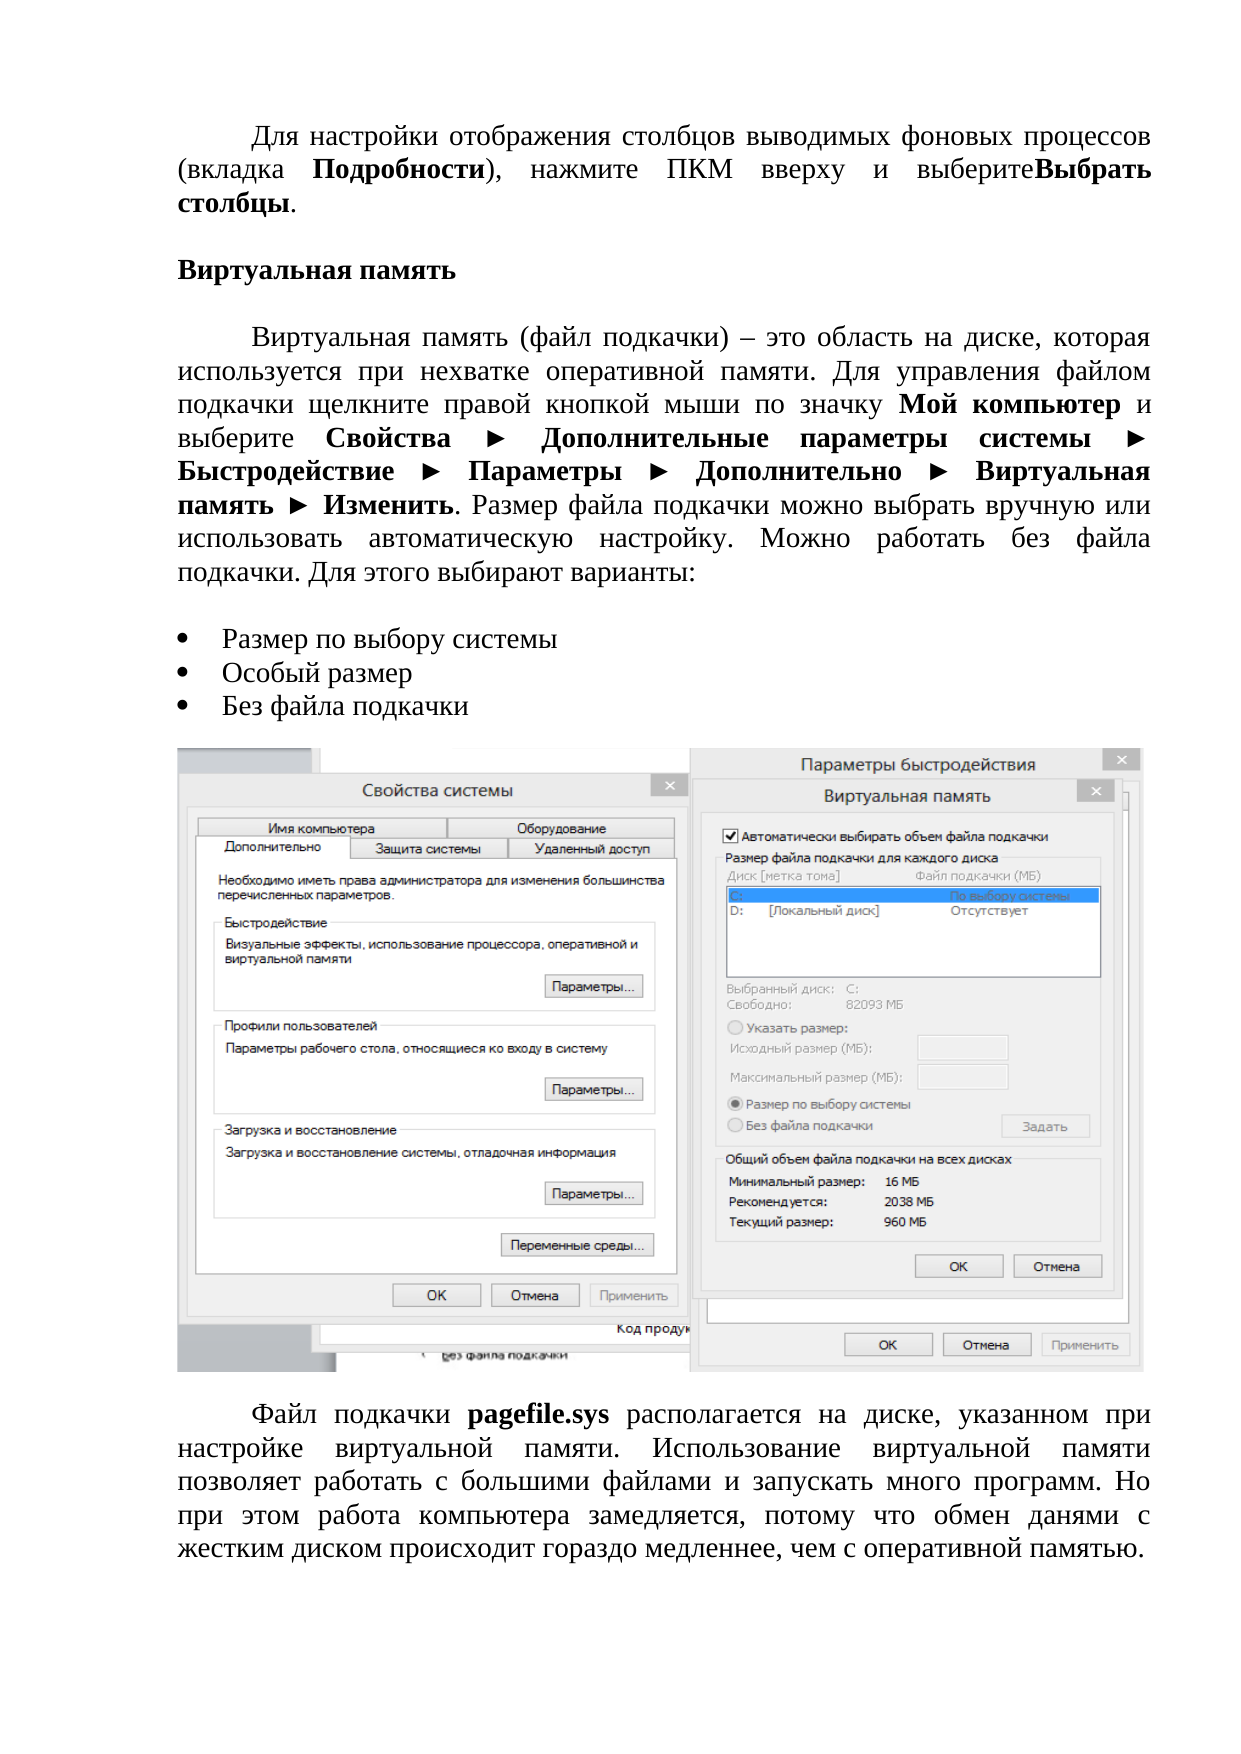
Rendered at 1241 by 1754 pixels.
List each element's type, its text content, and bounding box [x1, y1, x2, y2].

text Виртуальная память [177, 252, 1152, 286]
list Размер по выбору системы [177, 621, 1152, 655]
picture [177, 748, 1144, 1372]
text Виртуальная память (файл подкачки) – это область на диске, которая используется при нехватке оперативной памяти. Для управления файлом подкачки щелкните правой кнопкой мыши по значку Мой компьютер и выберите Свойства ► Дополнительные параметры системы ► Быстродействие ► Параметры ► Дополнительно ► Виртуальная память ► Изменить. Размер файла подкачки можно выбрать вручную или использовать автоматическую настройку. Можно работать без файла подкачки. Для этого выбирают варианты: [177, 319, 1152, 588]
list Без файла подкачки [177, 688, 1152, 722]
text Файл подкачки pagefile.sys располагается на диске, указанном при настройке виртуальной памяти. Использование виртуальной памяти позволяет работать с большими файлами и запускать много программ. Но при этом работа компьютера замедляется, потому что обмен данями с жестким диском происходит гораздо медленнее, чем с оперативной памятью. [177, 1396, 1152, 1564]
list Особый размер [177, 655, 1152, 688]
text Для настройки отображения столбцов выводимых фоновых процессов (вкладка Подробности), нажмите ПКМ вверху и выберитеВыбрать столбцы. [177, 118, 1152, 219]
